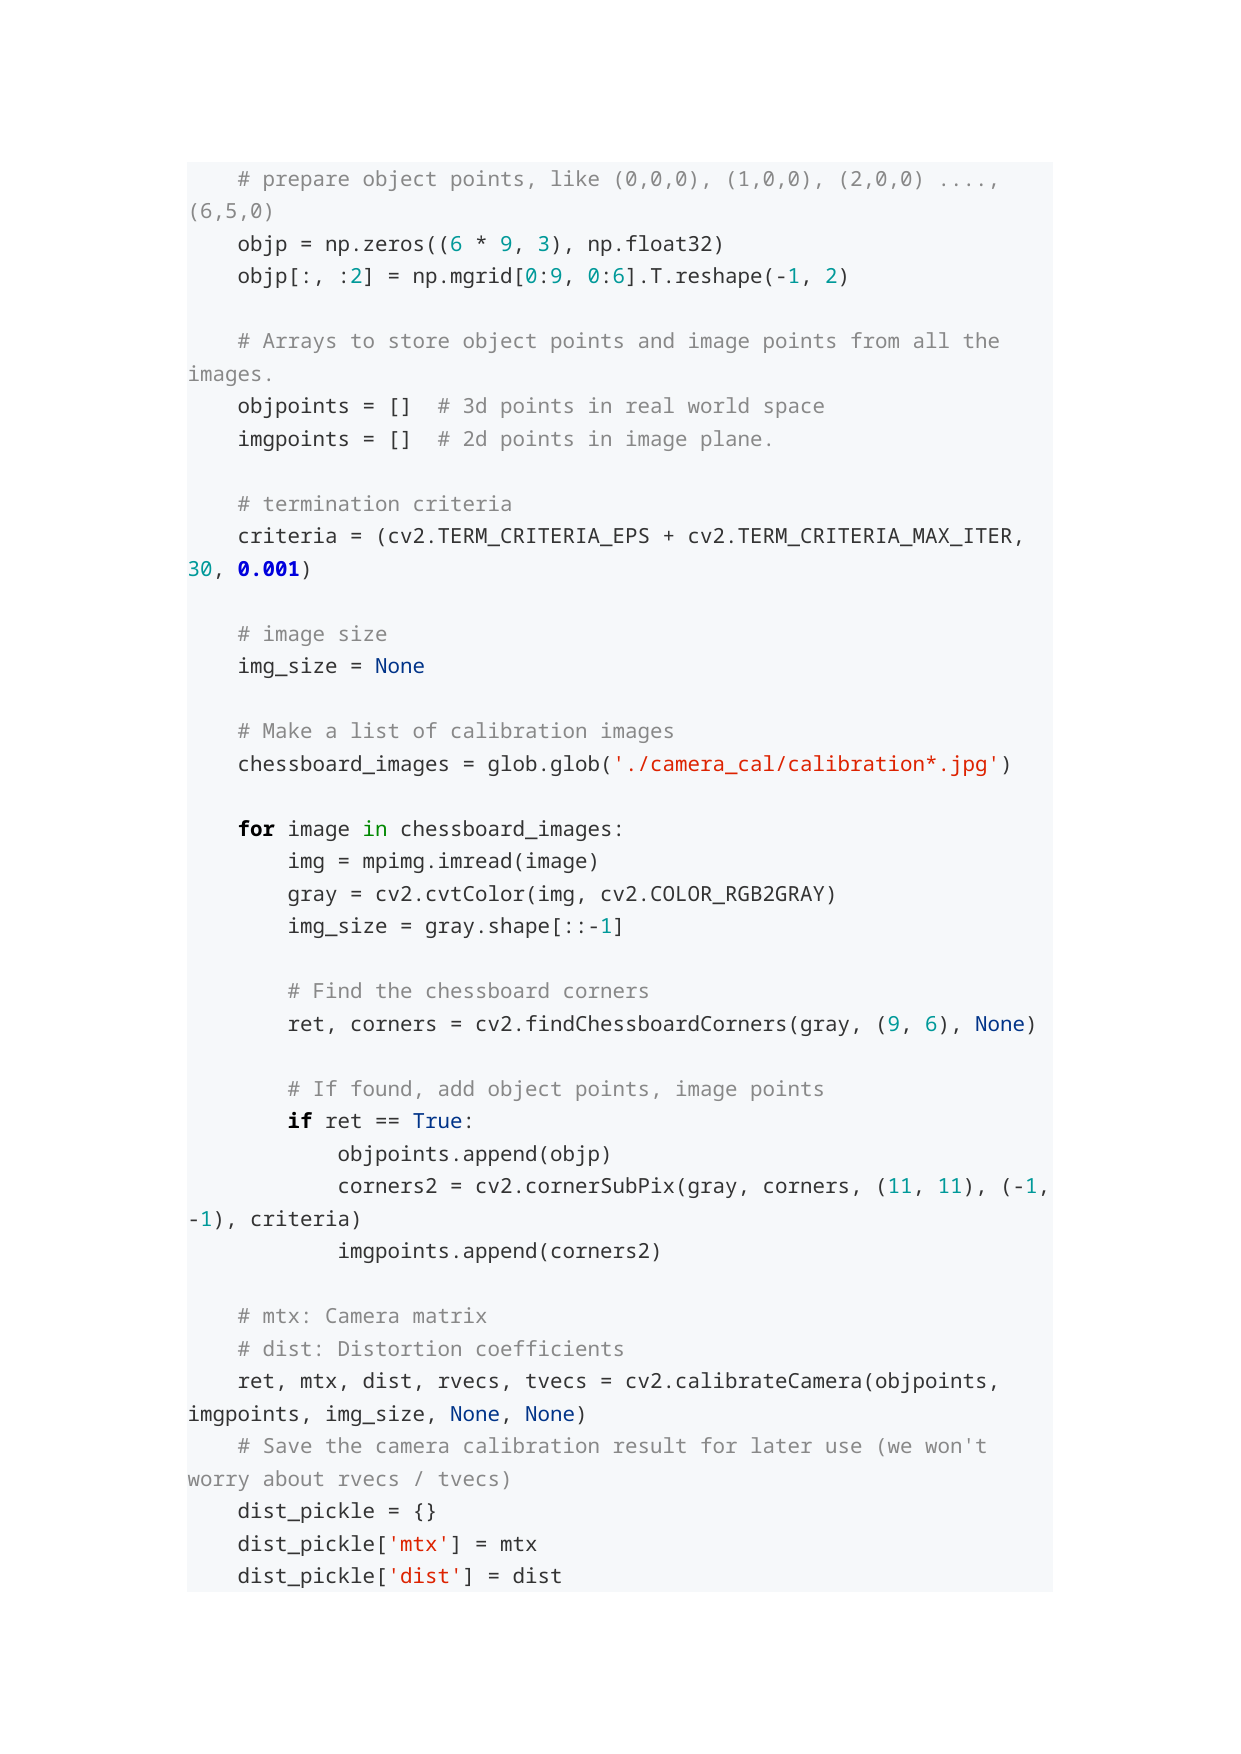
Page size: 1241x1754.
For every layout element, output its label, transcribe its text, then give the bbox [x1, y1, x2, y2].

text img = mpimg.imread(image) [187, 844, 1053, 877]
text if ret == True: [187, 1104, 1053, 1137]
text img_size = gray.shape[::-1] [187, 909, 1053, 942]
text # prepare object points, like (0,0,0), (1,0,0), (2,0,0) ....,(6,5,0) [187, 162, 1053, 227]
text ret, corners = cv2.findChessboardCorners(gray, (9, 6), None) [187, 1007, 1053, 1039]
text criteria = (cv2.TERM_CRITERIA_EPS + cv2.TERM_CRITERIA_MAX_ITER, 30, 0.001) [187, 519, 1053, 584]
text imgpoints = [] # 2d points in image plane. [187, 422, 1053, 454]
text # image size [187, 617, 1053, 649]
text imgpoints.append(corners2) [187, 1234, 1053, 1267]
text # dist: Distortion coefficients [187, 1332, 1053, 1364]
text ret, mtx, dist, rvecs, tvecs = cv2.calibrateCamera(objpoints, imgpoints, img_size, None, None) [187, 1364, 1053, 1429]
text objp[:, :2] = np.mgrid[0:9, 0:6].T.reshape(-1, 2) [187, 259, 1053, 292]
text img_size = None [187, 649, 1053, 682]
text # If found, add object points, image points [187, 1072, 1053, 1104]
text objp = np.zeros((6 * 9, 3), np.float32) [187, 227, 1053, 259]
text # Find the chessboard corners [187, 974, 1053, 1007]
text # Make a list of calibration images [187, 714, 1053, 747]
text # termination criteria [187, 487, 1053, 519]
text dist_pickle['dist'] = dist [187, 1559, 1053, 1592]
text dist_pickle = {} [187, 1494, 1053, 1527]
text # Save the camera calibration result for later use (we won't worry about rvecs / tvecs) [187, 1429, 1053, 1494]
text gray = cv2.cvtColor(img, cv2.COLOR_RGB2GRAY) [187, 877, 1053, 909]
text # Arrays to store object points and image points from all the images. [187, 324, 1053, 389]
text corners2 = cv2.cornerSubPix(gray, corners, (11, 11), (-1, -1), criteria) [187, 1169, 1053, 1234]
text dist_pickle['mtx'] = mtx [187, 1527, 1053, 1559]
text objpoints = [] # 3d points in real world space [187, 389, 1053, 422]
text objpoints.append(objp) [187, 1137, 1053, 1169]
text # mtx: Camera matrix [187, 1299, 1053, 1332]
text for image in chessboard_images: [187, 812, 1053, 844]
text chessboard_images = glob.glob('./camera_cal/calibration*.jpg') [187, 747, 1053, 779]
